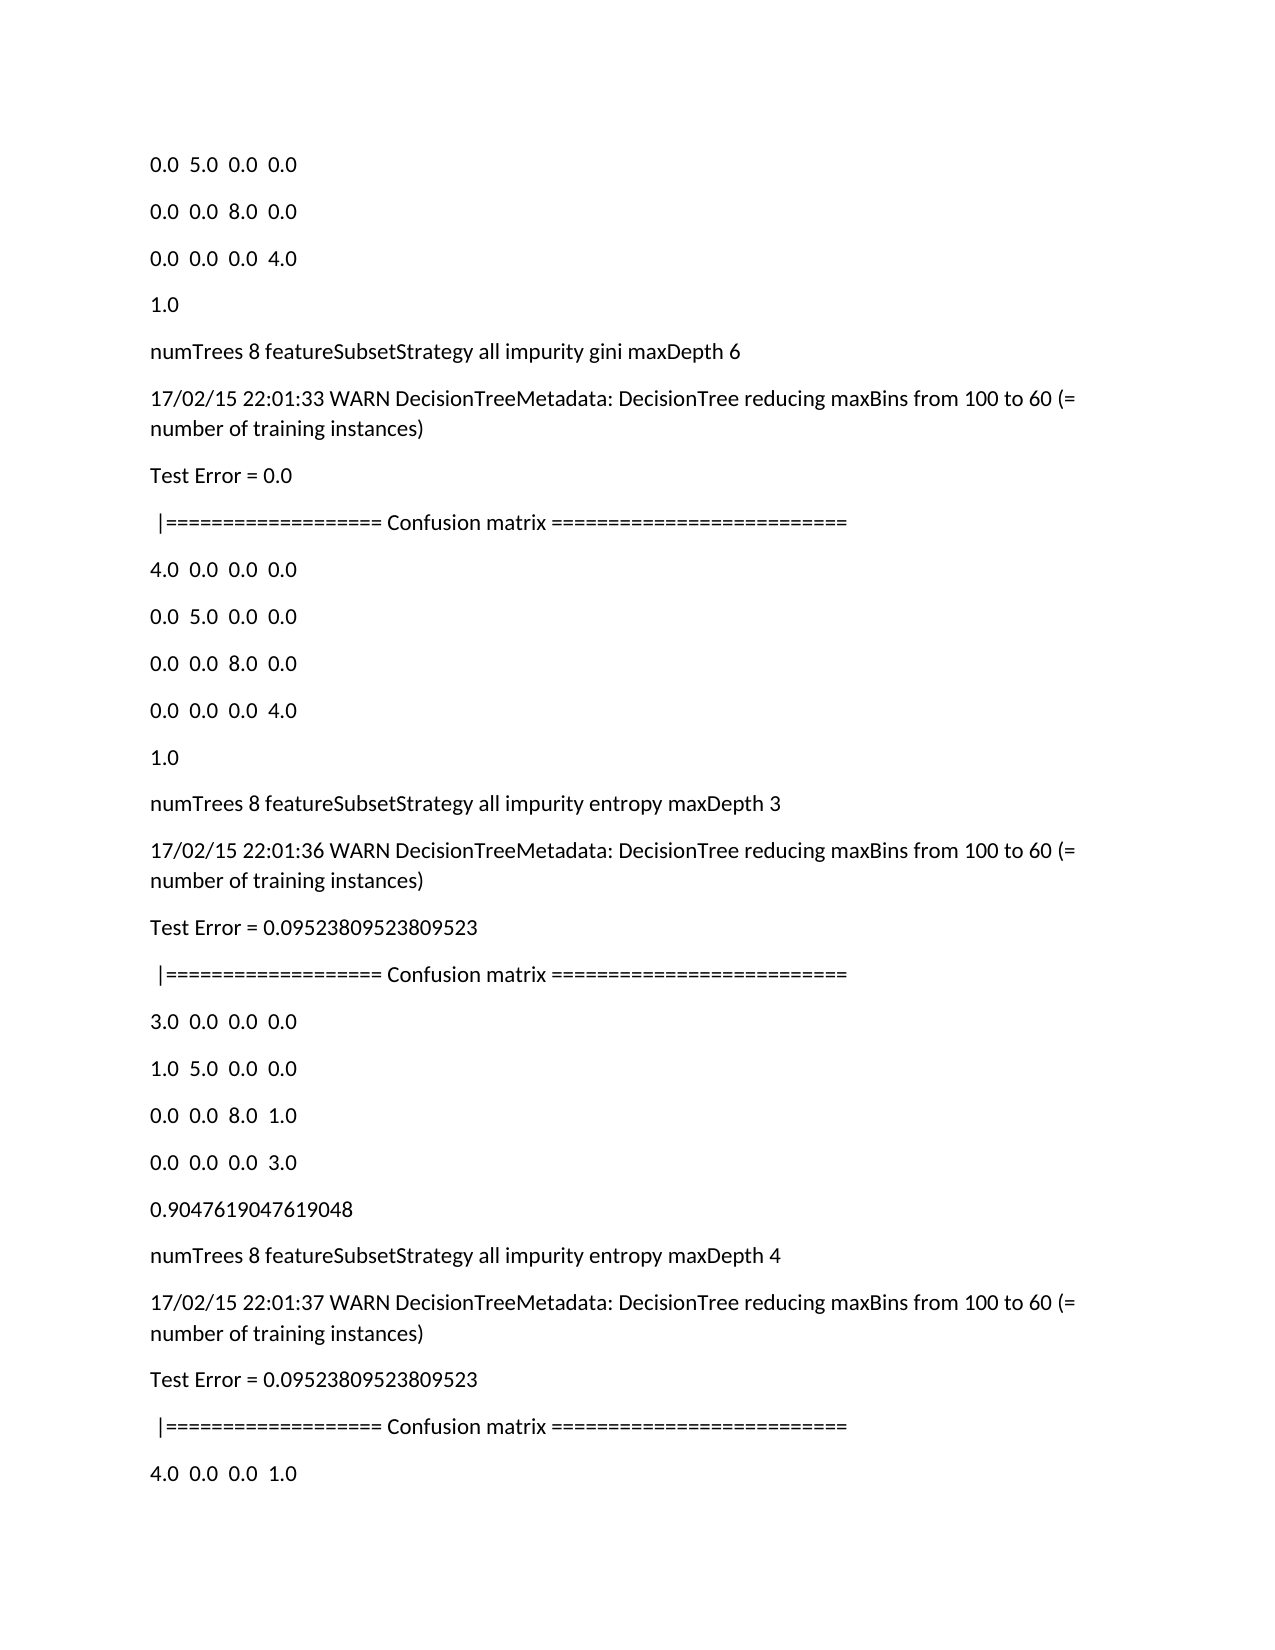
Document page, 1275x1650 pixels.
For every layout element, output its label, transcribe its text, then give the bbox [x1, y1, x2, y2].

text 4.0 0.0 0.0 0.0 [150, 555, 1125, 583]
text 0.0 0.0 8.0 1.0 [150, 1101, 1125, 1129]
text 1.0 5.0 0.0 0.0 [150, 1054, 1125, 1082]
text |=================== Confusion matrix ========================== [150, 508, 1125, 536]
text 0.0 0.0 0.0 4.0 [150, 244, 1125, 272]
text numTrees 8 featureSubsetStrategy all impurity gini maxDepth 6 [150, 337, 1125, 366]
text 0.0 0.0 0.0 3.0 [150, 1148, 1125, 1176]
text 0.9047619047619048 [150, 1195, 1125, 1223]
text 0.0 0.0 8.0 0.0 [150, 197, 1125, 225]
text 0.0 5.0 0.0 0.0 [150, 150, 1125, 178]
text |=================== Confusion matrix ========================== [150, 960, 1125, 988]
text 3.0 0.0 0.0 0.0 [150, 1007, 1125, 1035]
text Test Error = 0.09523809523809523 [150, 1366, 1125, 1394]
text 17/02/15 22:01:33 WARN DecisionTreeMetadata: DecisionTree reducing maxBins from 100 to 60 (= number of training instances) [150, 384, 1125, 443]
text 17/02/15 22:01:37 WARN DecisionTreeMetadata: DecisionTree reducing maxBins from 100 to 60 (= number of training instances) [150, 1288, 1125, 1347]
text 0.0 0.0 0.0 4.0 [150, 696, 1125, 724]
text 4.0 0.0 0.0 1.0 [150, 1459, 1125, 1487]
text 0.0 5.0 0.0 0.0 [150, 602, 1125, 630]
text Test Error = 0.09523809523809523 [150, 913, 1125, 942]
text Test Error = 0.0 [150, 461, 1125, 489]
text |=================== Confusion matrix ========================== [150, 1412, 1125, 1441]
text 1.0 [150, 743, 1125, 771]
text 1.0 [150, 291, 1125, 319]
text numTrees 8 featureSubsetStrategy all impurity entropy maxDepth 4 [150, 1242, 1125, 1270]
text 0.0 0.0 8.0 0.0 [150, 649, 1125, 677]
text numTrees 8 featureSubsetStrategy all impurity entropy maxDepth 3 [150, 789, 1125, 818]
text 17/02/15 22:01:36 WARN DecisionTreeMetadata: DecisionTree reducing maxBins from 100 to 60 (= number of training instances) [150, 836, 1125, 895]
